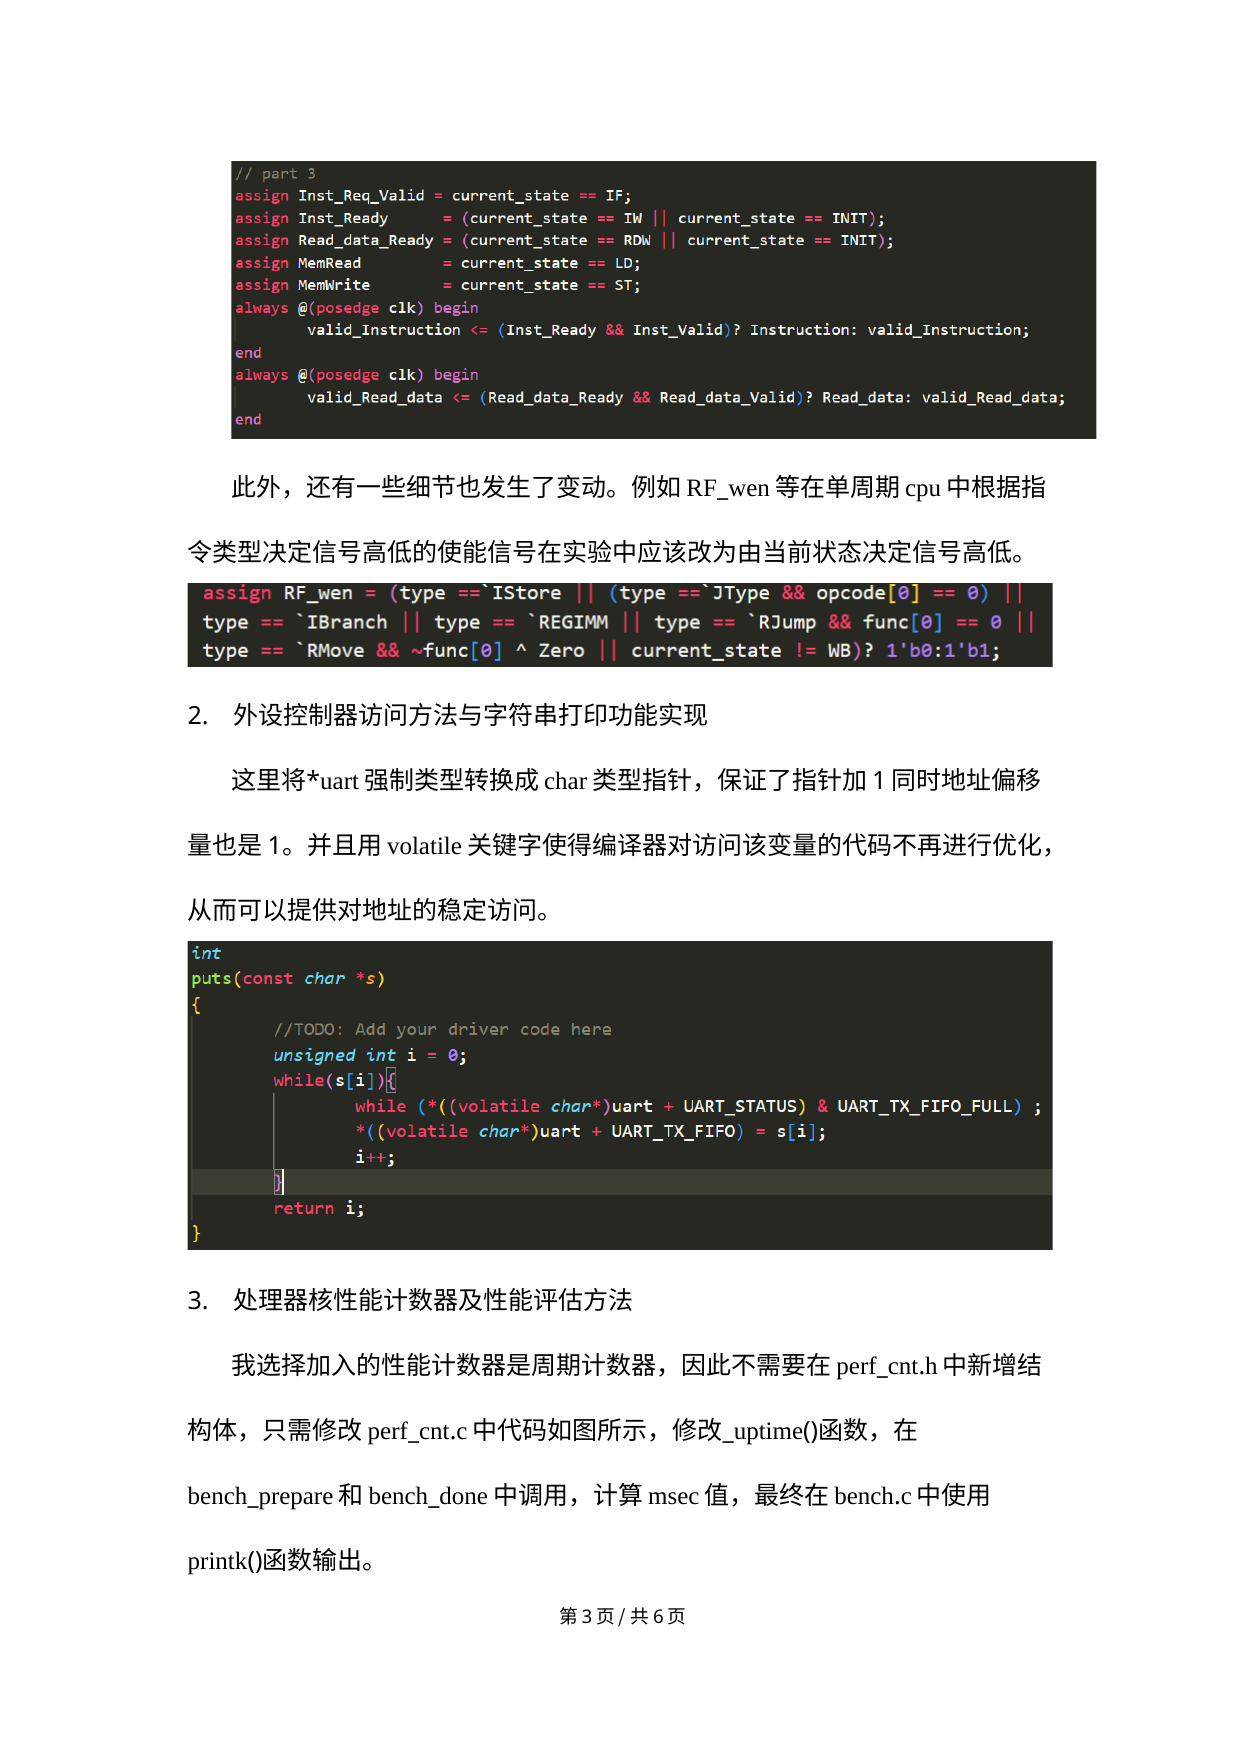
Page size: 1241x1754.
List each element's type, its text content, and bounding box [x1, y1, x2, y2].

text 这里将*uart强制类型转换成char类型指针，保证了指针加1同时地址偏移量也是1。并且用volatile关键字使得编译器对访问该变量的代码不再进行优化，从而可以提供对地址的稳定访问。 [187, 746, 1053, 941]
list 处理器核性能计数器及性能评估方法 [187, 1266, 1053, 1331]
picture [231, 161, 1097, 439]
text 我选择加入的性能计数器是周期计数器，因此不需要在perf_cnt.h中新增结构体，只需修改perf_cnt.c中代码如图所示，修改_uptime()函数，在bench_prepare和bench_done中调用，计算msec值，最终在bench.c中使用printk()函数输出。 [187, 1331, 1053, 1591]
picture [187, 941, 1053, 1250]
list 外设控制器访问方法与字符串打印功能实现 [187, 681, 1053, 746]
text 此外，还有一些细节也发生了变动。例如RF_wen等在单周期cpu中根据指令类型决定信号高低的使能信号在实验中应该改为由当前状态决定信号高低。 [187, 453, 1053, 583]
picture [187, 583, 1053, 667]
